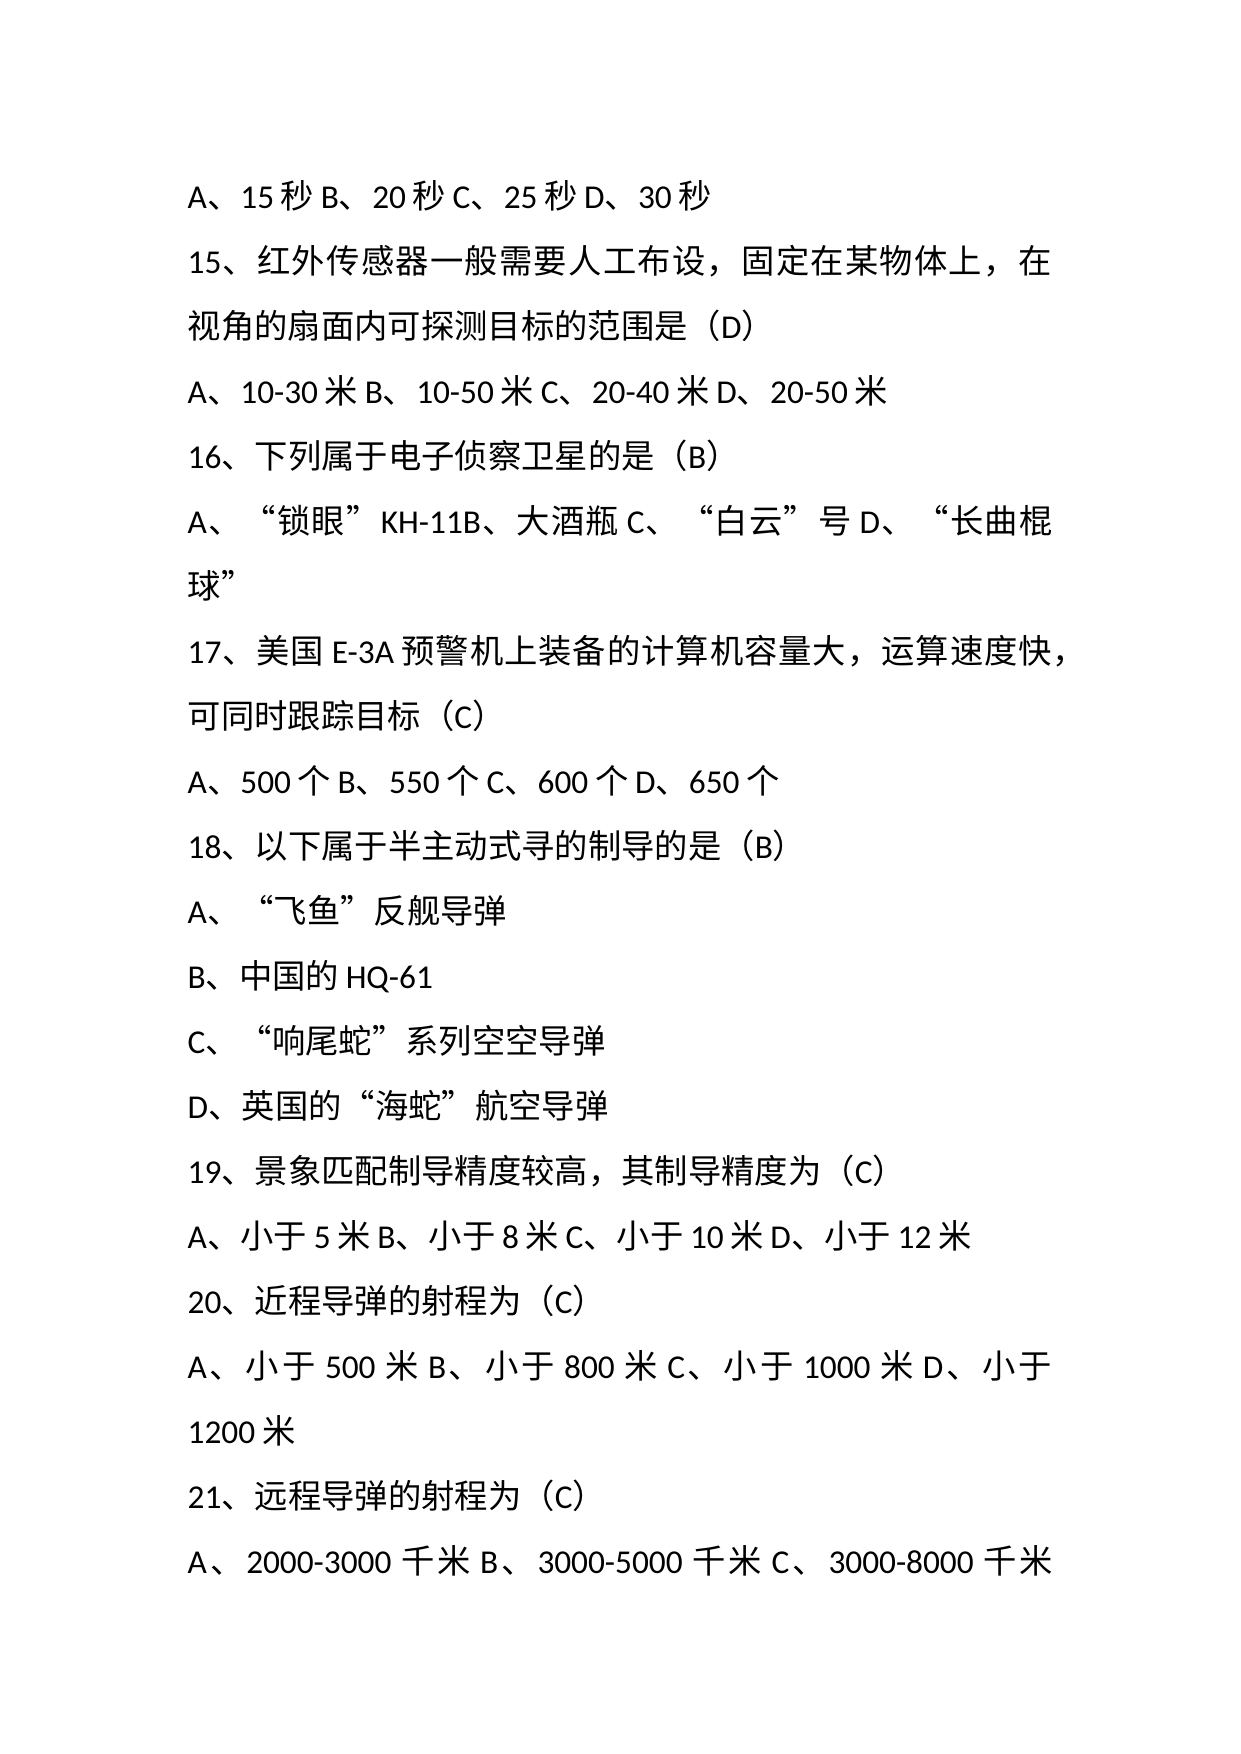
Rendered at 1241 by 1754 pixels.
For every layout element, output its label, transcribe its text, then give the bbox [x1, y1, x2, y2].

text B、中国的HQ-61 [187, 942, 1053, 1007]
text 18、以下属于半主动式寻的制导的是（B） [187, 812, 1053, 877]
text 19、景象匹配制导精度较高，其制导精度为（C） [187, 1137, 1053, 1202]
text 17、美国E-3A预警机上装备的计算机容量大，运算速度快，可同时跟踪目标（C） [187, 617, 1053, 747]
text A、10-30米B、10-50米C、20-40米D、20-50米 [187, 357, 1053, 422]
text 15、红外传感器一般需要人工布设，固定在某物体上，在视角的扇面内可探测目标的范围是（D） [187, 227, 1053, 357]
text C、“响尾蛇”系列空空导弹 [187, 1007, 1053, 1072]
text 16、下列属于电子侦察卫星的是（B） [187, 422, 1053, 487]
text D、英国的“海蛇”航空导弹 [187, 1072, 1053, 1137]
text A、15秒B、20秒C、25秒D、30秒 [187, 162, 1053, 227]
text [187, 1527, 1053, 1592]
text A、500个B、550个C、600个D、650个 [187, 747, 1053, 812]
text A、小于500米B、小于800米C、小于1000米D、小于1200米 [187, 1332, 1053, 1462]
text A、“飞鱼”反舰导弹 [187, 877, 1053, 942]
text 21、远程导弹的射程为（C） [187, 1462, 1053, 1527]
text A、“锁眼”KH-11B、大酒瓶C、“白云”号D、“长曲棍球” [187, 487, 1053, 617]
text 20、近程导弹的射程为（C） [187, 1267, 1053, 1332]
text A、小于5米B、小于8米C、小于10米D、小于12米 [187, 1202, 1053, 1267]
